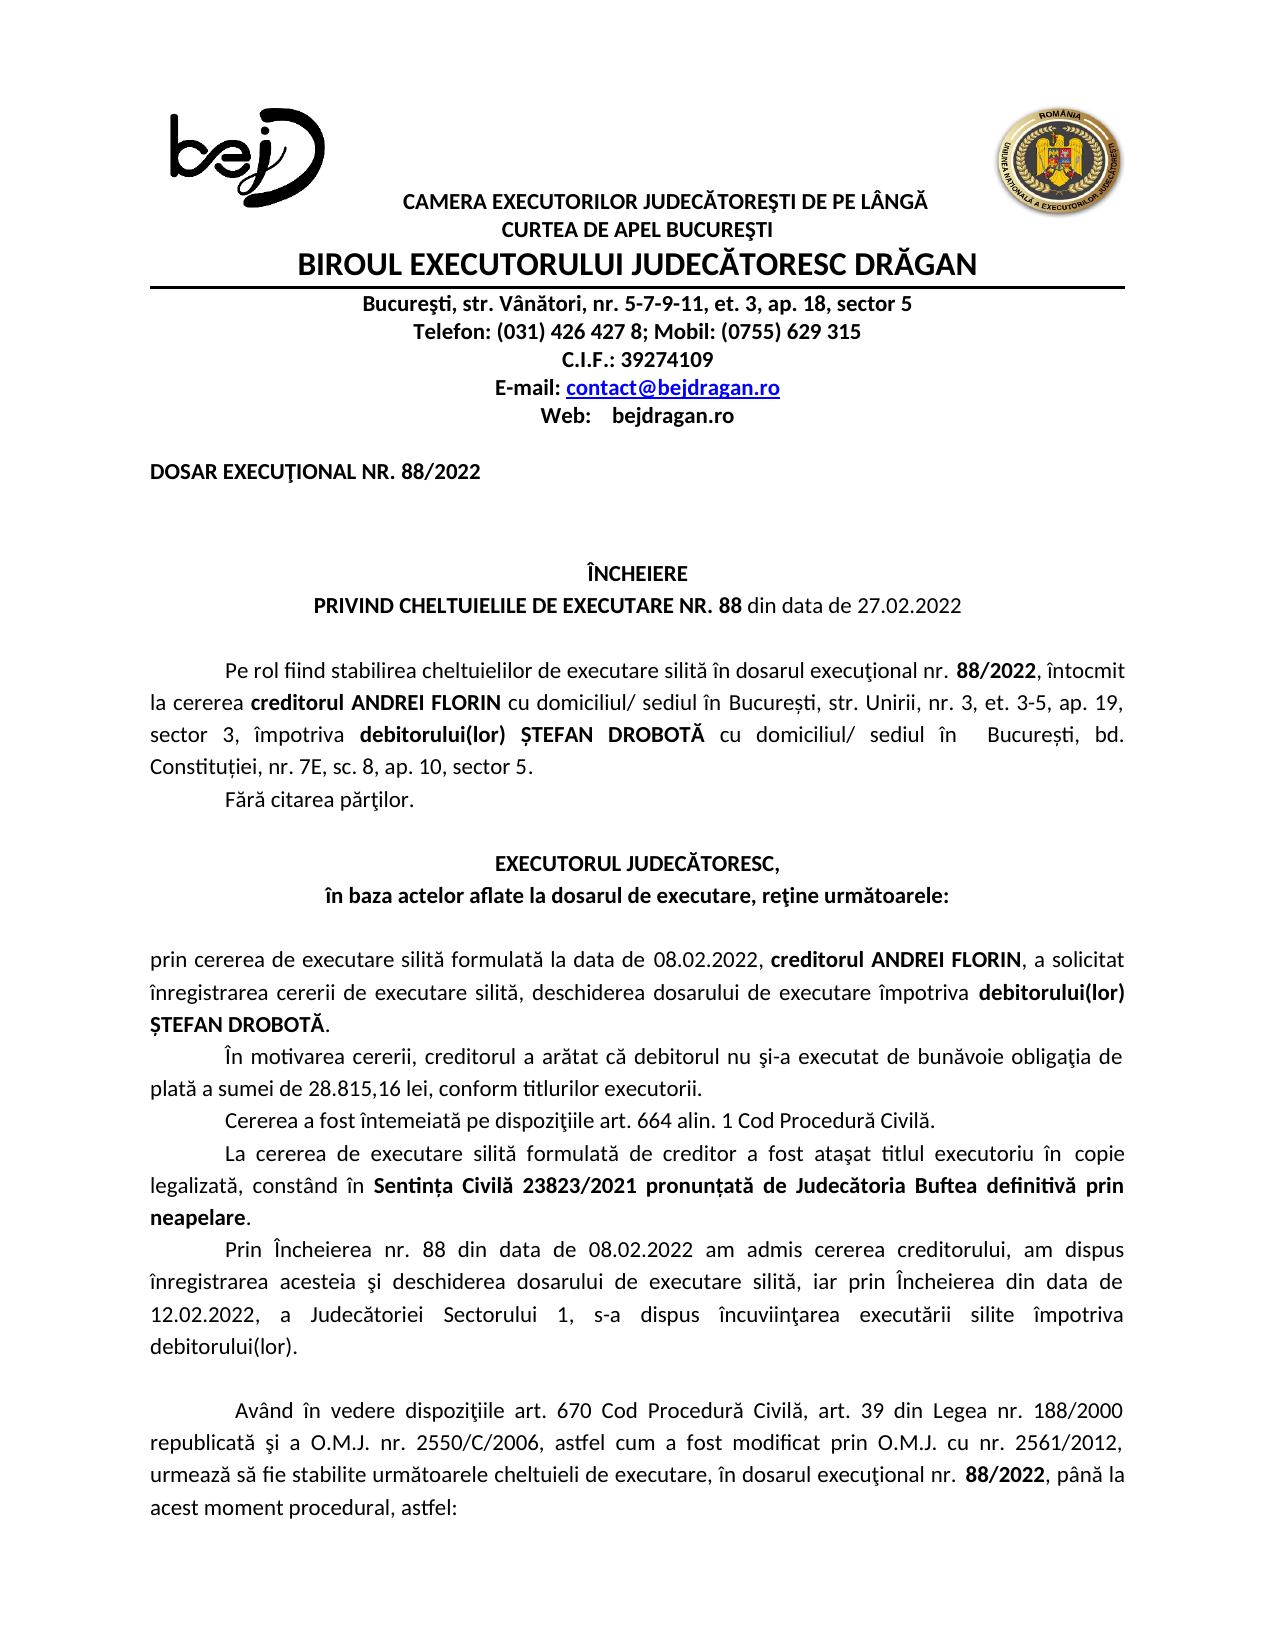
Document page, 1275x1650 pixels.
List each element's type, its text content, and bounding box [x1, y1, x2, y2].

text Cererea a fost întemeiată pe dispoziţiile art. 664 alin. 1 Cod Procedură Civilă. [150, 1107, 1125, 1134]
text ÎNCHEIERE [150, 559, 1125, 587]
text La cererea de executare silită formulată de creditor a fost ataşat titlul executoriu în copie legalizată, constând în Sentința Civilă 23823/2021 pronunțată de Judecătoria Buftea definitivă prin neapelare. [150, 1139, 1125, 1231]
picture [992, 104, 1125, 219]
text În motivarea cererii, creditorul a arătat că debitorul nu şi-a executat de bunăvoie obligaţia de plată a sumei de 28.815,16 lei, conform titlurilor executorii. [150, 1042, 1125, 1102]
text DOSAR EXECUŢIONAL NR. 88/2022 [150, 457, 1125, 485]
text Având în vedere dispoziţiile art. 670 Cod Procedură Civilă, art. 39 din Legea nr. 188/2000 republicată şi a O.M.J. nr. 2550/C/2006, astfel cum a fost modificat prin O.M.J. cu nr. 2561/2012, urmează să fie stabilite următoarele cheltuieli de executare, în dosarul execuţional nr. 88/2022, până la acest moment procedural, astfel: [150, 1396, 1125, 1521]
text în baza actelor aflate la dosarul de executare, reţine următoarele: [150, 881, 1125, 909]
picture [150, 104, 350, 212]
text EXECUTORUL JUDECĂTORESC, [150, 849, 1125, 877]
text Fără citarea părţilor. [150, 785, 1125, 813]
text Pe rol fiind stabilirea cheltuielilor de executare silită în dosarul execuţional nr. 88/2022, întocmit la cererea creditorul ANDREI FLORIN cu domiciliul/ sediul în București, str. Unirii, nr. 3, et. 3-5, ap. 19, sector 3, împotriva debitorului(lor) ȘTEFAN DROBOTĂ cu domiciliul/ sediul în București, bd. Constituției, nr. 7E, sc. 8, ap. 10, sector 5. [150, 656, 1125, 781]
text PRIVIND CHELTUIELILE DE EXECUTARE NR. 88 din data de 27.02.2022 [150, 592, 1125, 619]
text prin cererea de executare silită formulată la data de 08.02.2022, creditorul ANDREI FLORIN, a solicitat înregistrarea cererii de executare silită, deschiderea dosarului de executare împotriva debitorului(lor) ȘTEFAN DROBOTĂ. [150, 946, 1125, 1038]
text Prin Încheierea nr. 88 din data de 08.02.2022 am admis cererea creditorului, am dispus înregistrarea acesteia şi deschiderea dosarului de executare silită, iar prin Încheierea din data de 12.02.2022, a Judecătoriei Sectorului 1, s-a dispus încuviinţarea executării silite împotriva debitorului(lor). [150, 1235, 1125, 1360]
